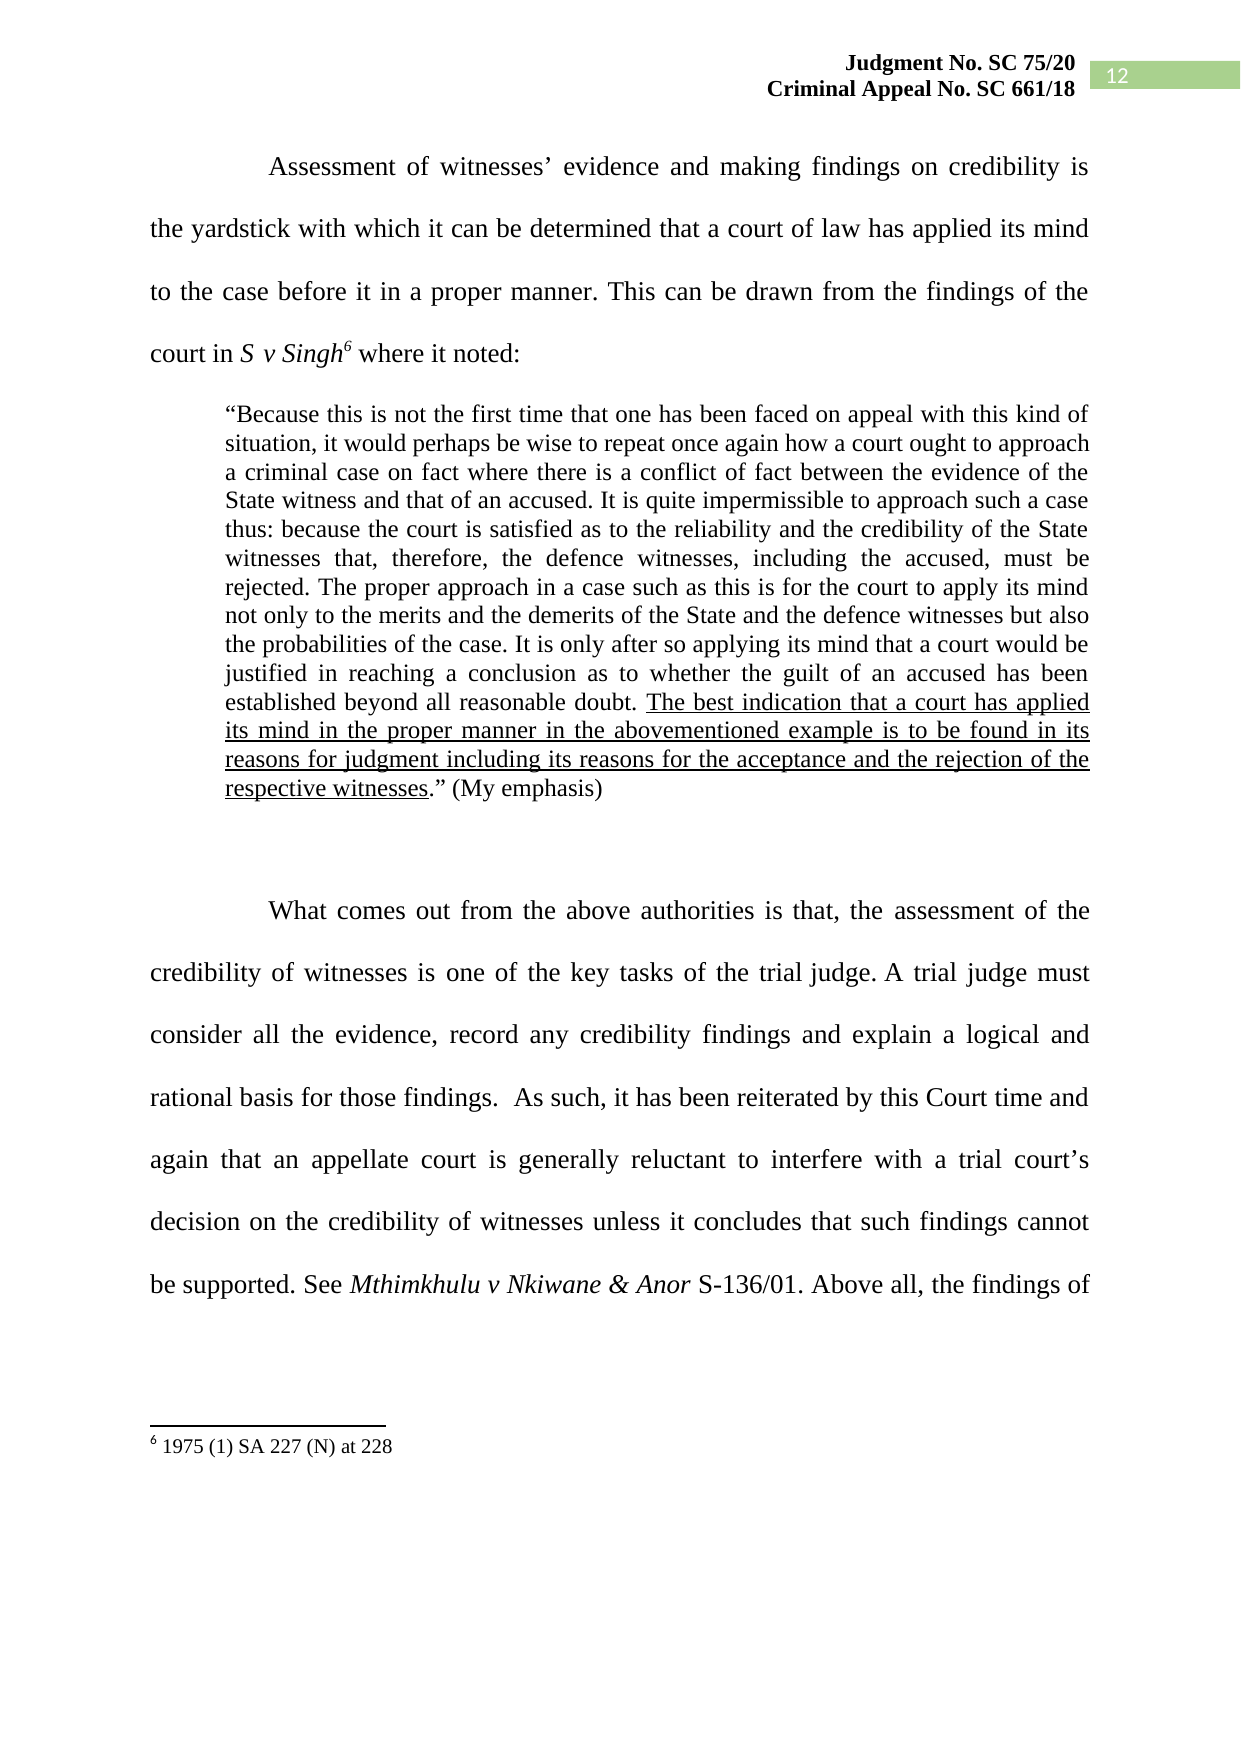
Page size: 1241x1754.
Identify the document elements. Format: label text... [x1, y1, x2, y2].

text “Because this is not the first time that one has been faced on appeal with this kind of situation, it would perhaps be wise to repeat once again how a court ought to approach a criminal case on fact where there is a conflict of fact between the evidence of the State witness and that of an accused. It is quite impermissible to approach such a case thus: because the court is satisfied as to the reliability and the credibility of the State witnesses that, therefore, the defence witnesses, including the accused, must be rejected. The proper approach in a case such as this is for the court to apply its mind not only to the merits and the demerits of the State and the defence witnesses but also the probabilities of the case. It is only after so applying its mind that a court would be justified in reaching a conclusion as to whether the guilt of an accused has been established beyond all reasonable doubt. The best indication that a court has applied its mind in the proper manner in the abovementioned example is to be found in its reasons for judgment including its reasons for the acceptance and the rejection of the respective witnesses.” (My emphasis) [225, 399, 1090, 740]
text Assessment of witnesses’ evidence and making findings on credibility is the yardstick with which it can be determined that a court of law has applied its mind to the case before it in a proper manner. This can be drawn from the findings of the court in S v Singh where it noted: [150, 150, 1090, 368]
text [150, 894, 1090, 1299]
